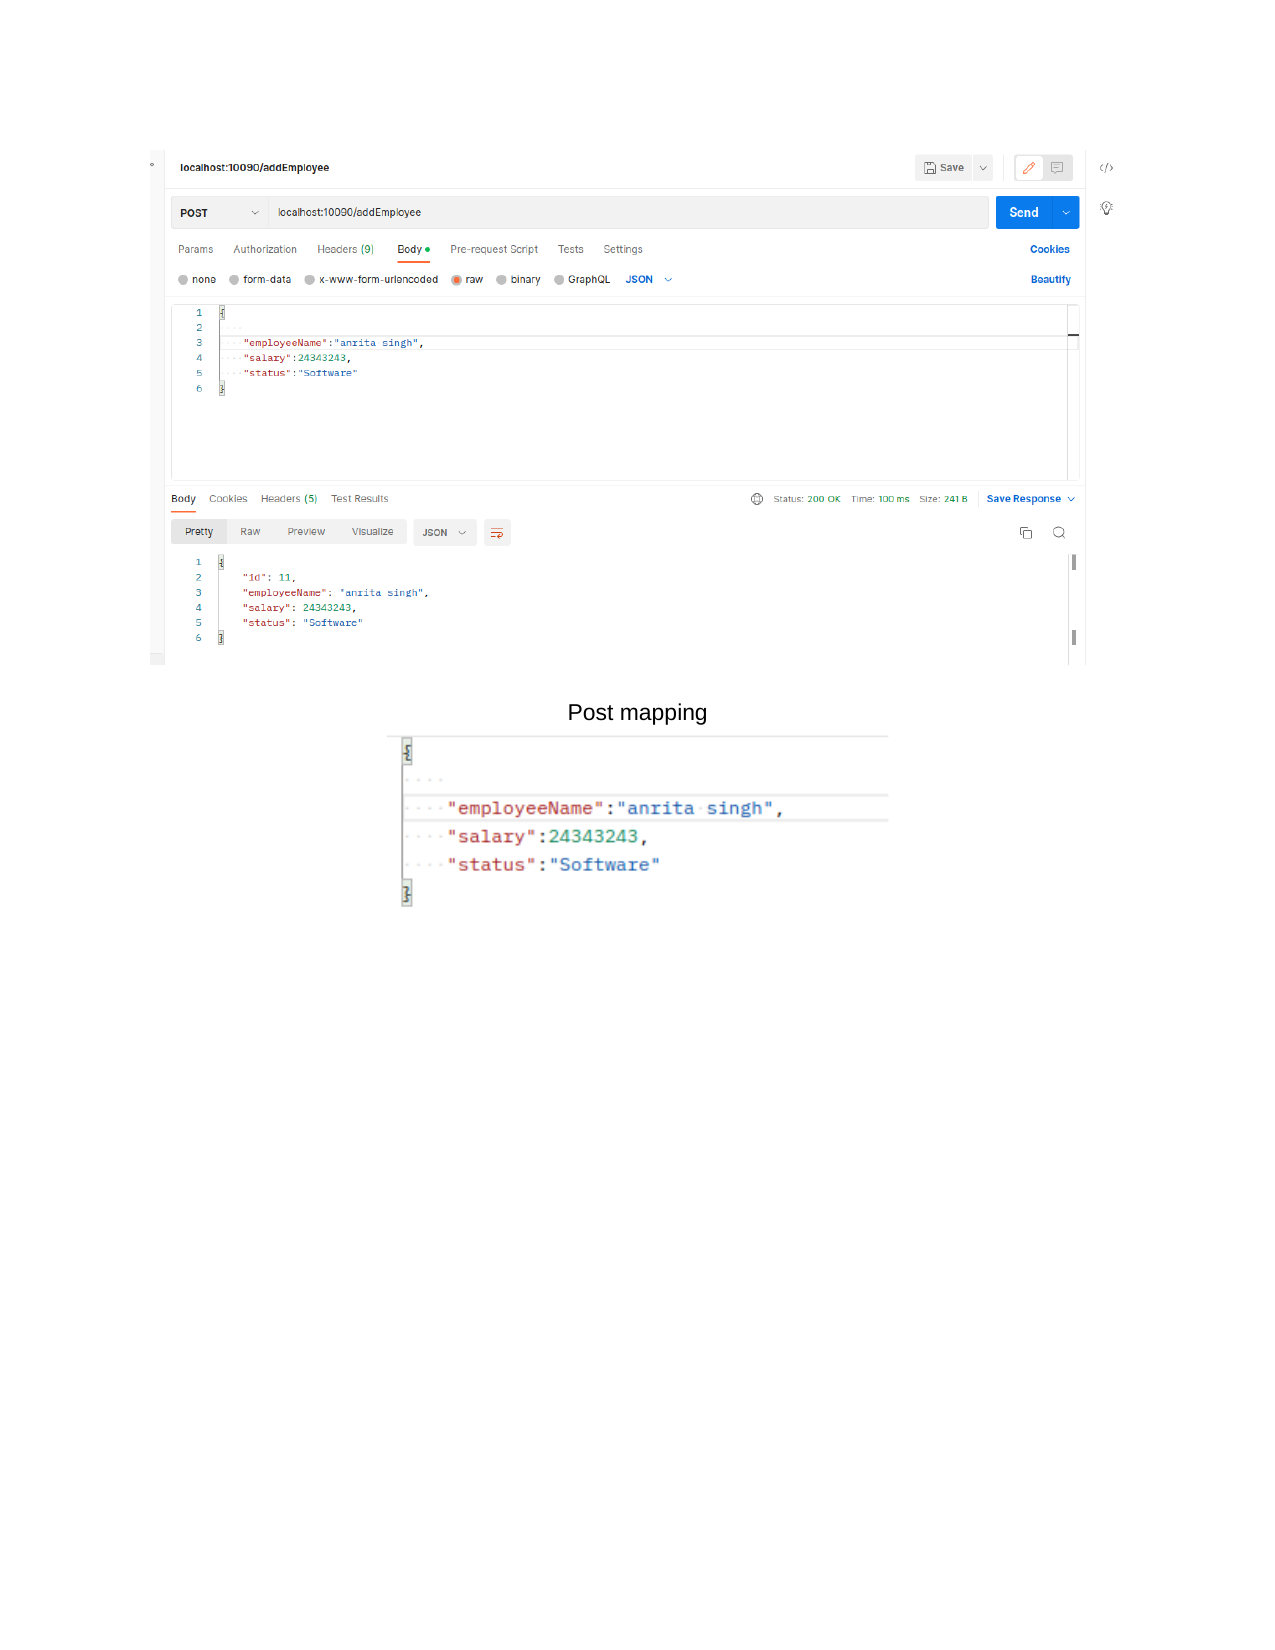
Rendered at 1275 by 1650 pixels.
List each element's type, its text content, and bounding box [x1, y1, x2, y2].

picture [150, 150, 1125, 665]
picture [386, 728, 889, 973]
text Post mapping [150, 699, 1125, 725]
